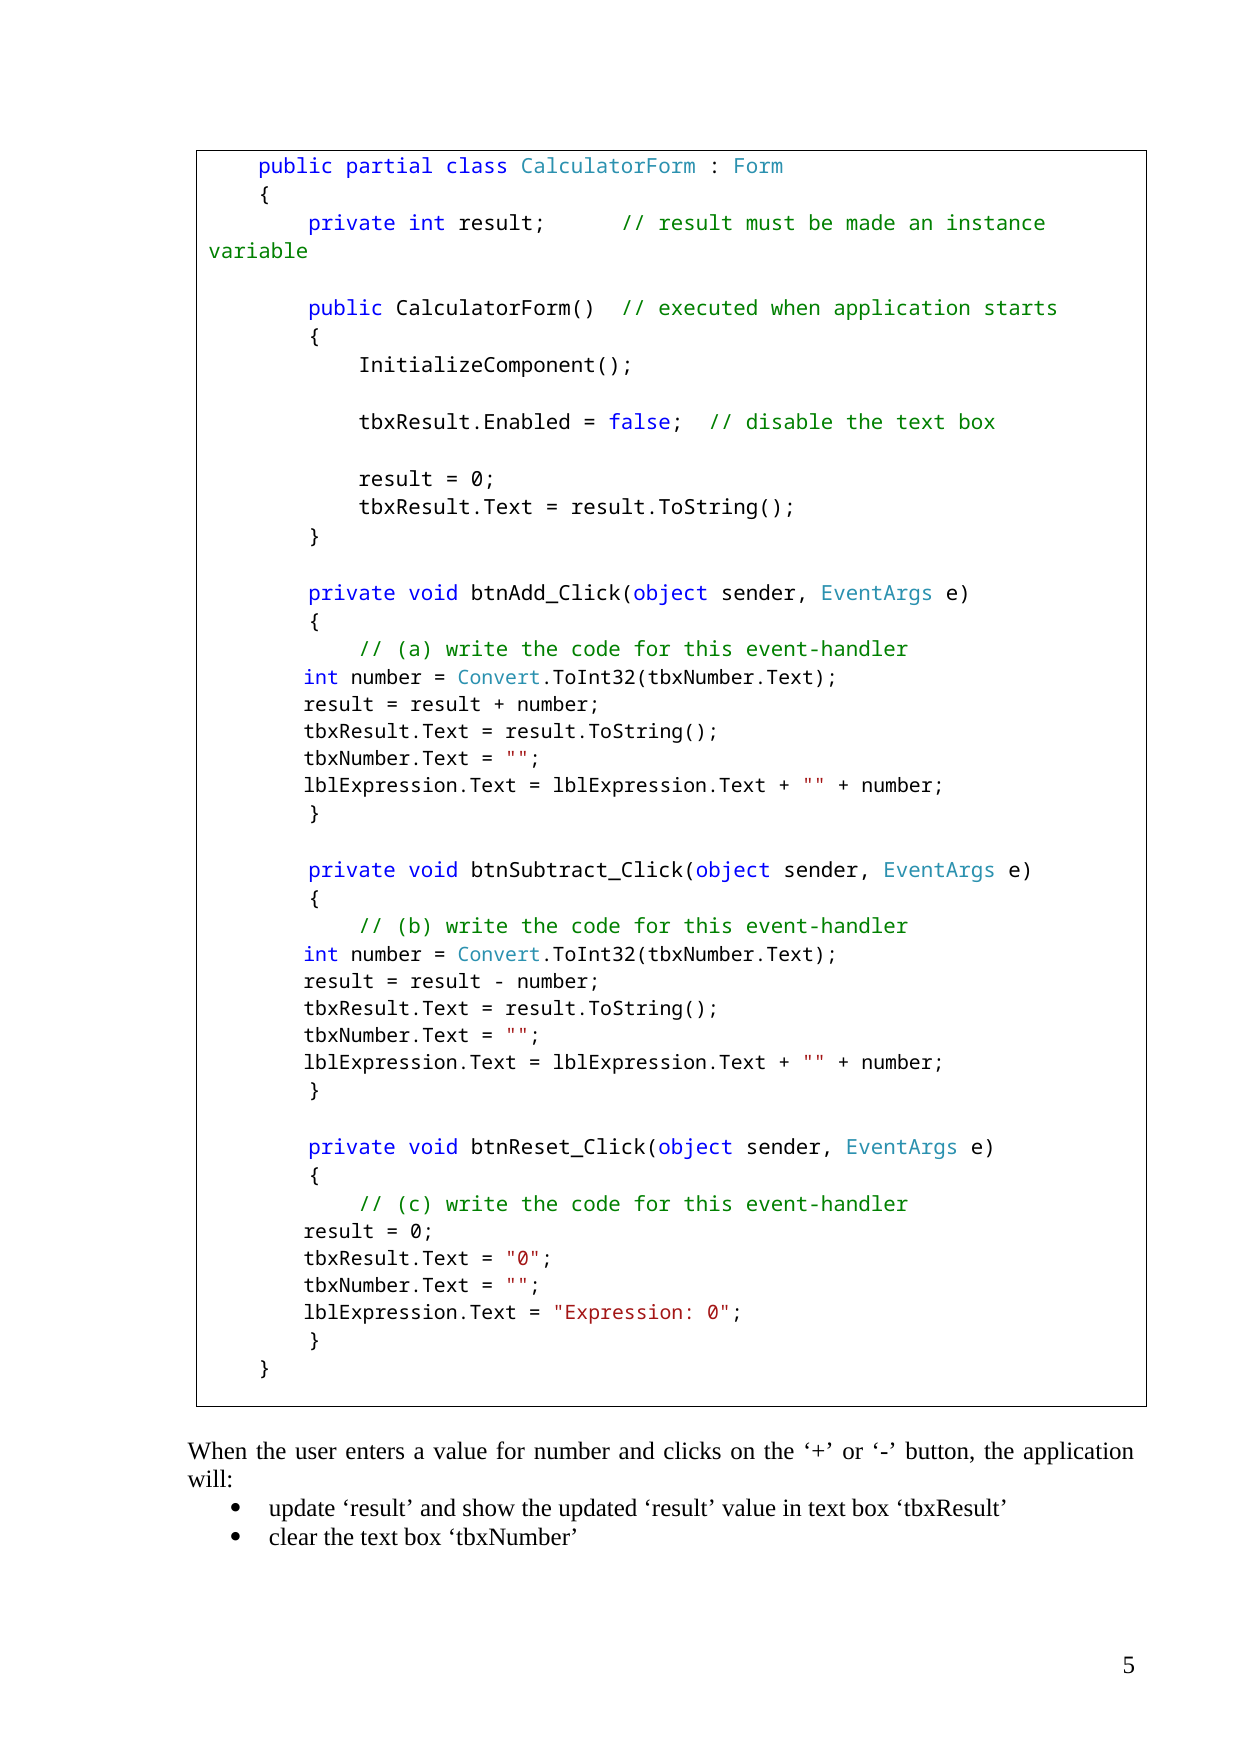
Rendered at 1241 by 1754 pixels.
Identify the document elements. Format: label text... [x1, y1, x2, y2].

list clear the text box ‘tbxNumber’ [231, 1522, 1135, 1551]
text When the user enters a value for number and clicks on the ‘+’ or ‘-’ button, the application will: [187, 1436, 1135, 1493]
table_header public partial class CalculatorForm : Form { private int result; // result must be made an instance variable public CalculatorForm() // executed when application starts { InitializeComponent(); tbxResult.Enabled = false; // disable the text box result = 0; tbxResult.Text = result.ToString(); } private void btnAdd_Click(object sender, EventArgs e) { // (a) write the code for this event-handler int number = Convert.ToInt32(tbxNumber.Text); result = result + number; tbxResult.Text = result.ToString(); tbxNumber.Text = ""; lblExpression.Text = lblExpression.Text + "" + number; } private void btnSubtract_Click(object sender, EventArgs e) { // (b) write the code for this event-handler int number = Convert.ToInt32(tbxNumber.Text); result = result - number; tbxResult.Text = result.ToString(); tbxNumber.Text = ""; lblExpression.Text = lblExpression.Text + "" + number; } private void btnReset_Click(object sender, EventArgs e) { // (c) write the code for this event-handler result = 0; tbxResult.Text = "0"; tbxNumber.Text = ""; lblExpression.Text = "Expression: 0"; } } [197, 151, 1146, 1406]
list update ‘result’ and show the updated ‘result’ value in text box ‘tbxResult’ [231, 1493, 1135, 1522]
